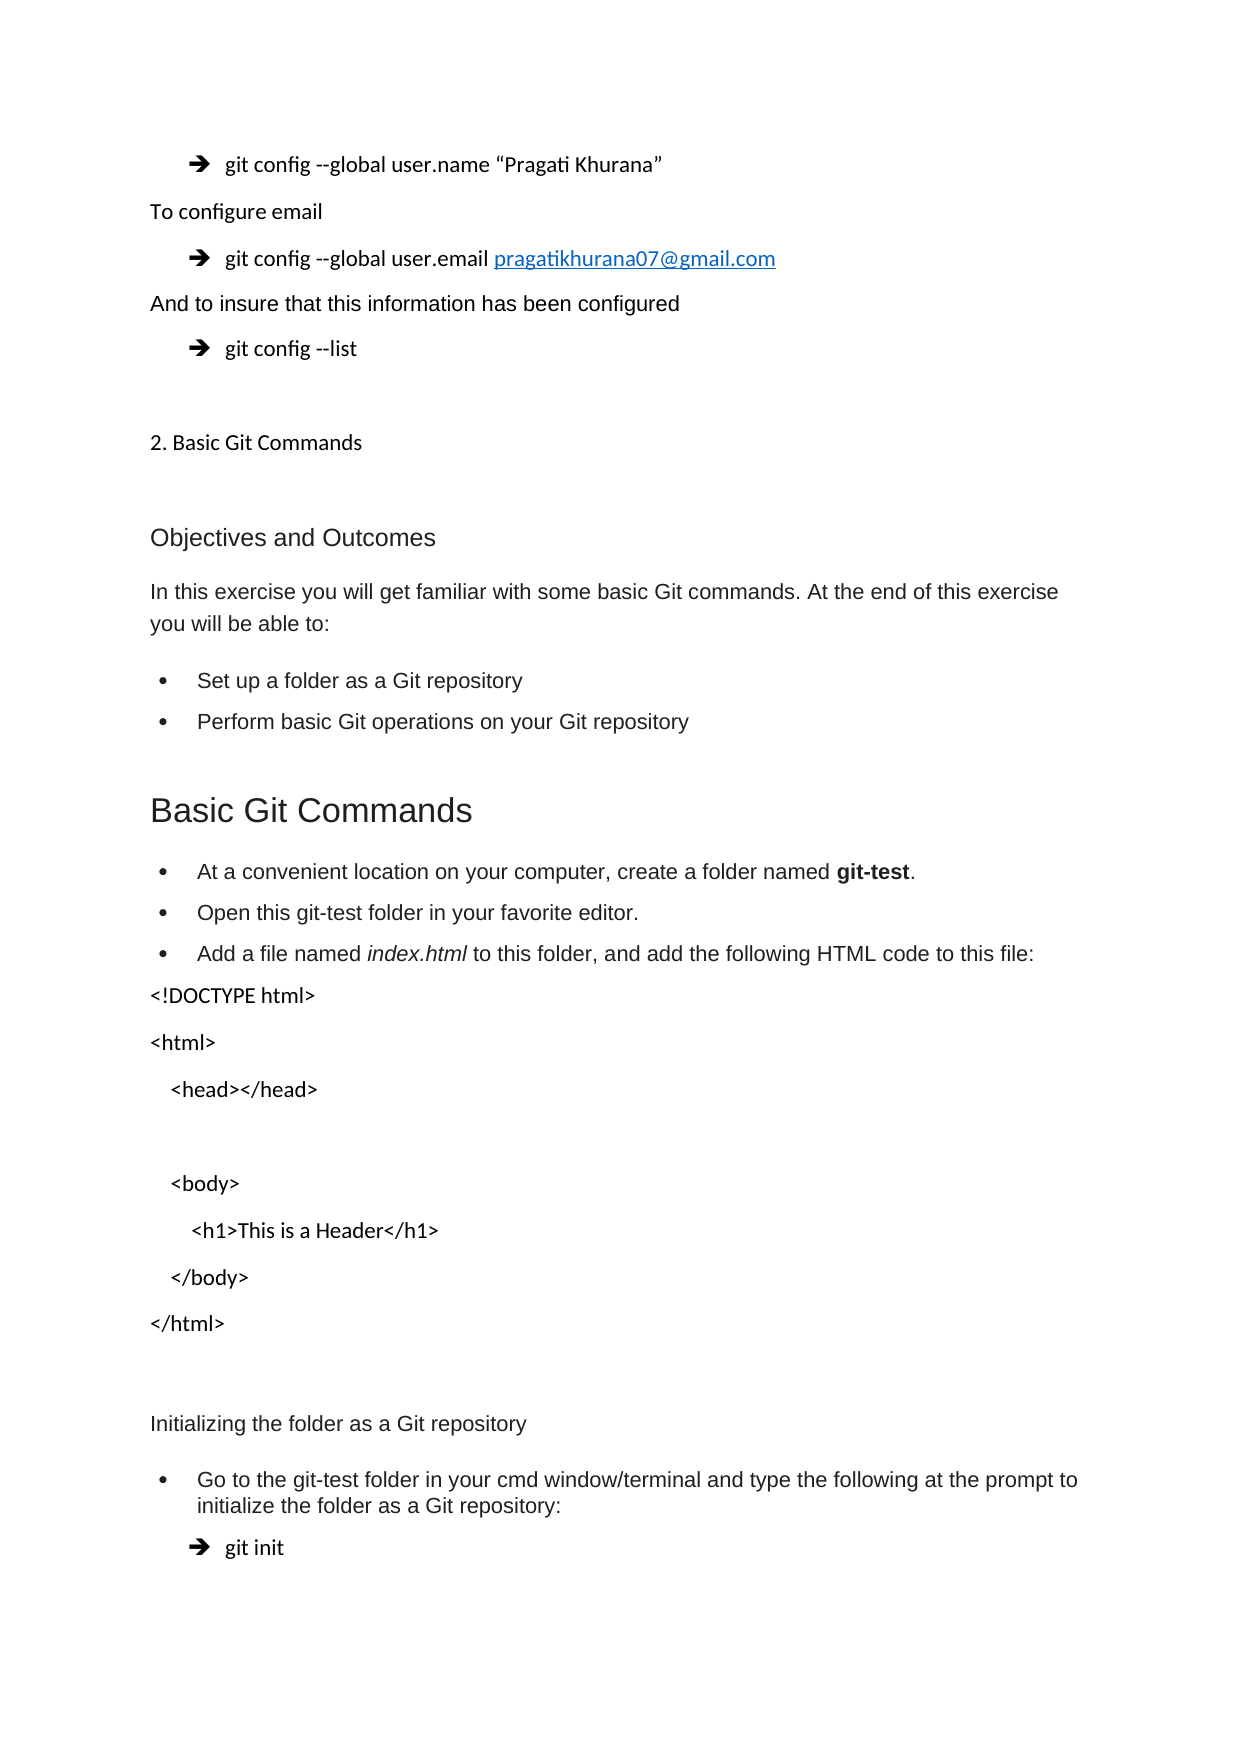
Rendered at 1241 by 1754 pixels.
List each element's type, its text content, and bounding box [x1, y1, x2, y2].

list git config --global user.email pragatikhurana07@gmail.com [187, 244, 1090, 272]
list Perform basic Git operations on your Git repository [159, 709, 1090, 734]
list git config --global user.name “Pragati Khurana” [187, 150, 1090, 178]
text <!DOCTYPE html> [150, 981, 1090, 1009]
list Set up a folder as a Git repository [159, 668, 1090, 693]
text <html> [150, 1028, 1090, 1056]
text In this exercise you will get familiar with some basic Git commands. At the end of this exercise you will be able to: [150, 571, 1090, 637]
list git config --list [187, 334, 1090, 362]
list Go to the git-test folder in your cmd window/terminal and type the following at the prompt to initialize the folder as a Git repository: [159, 1467, 1090, 1518]
list Add a file named index.html to this folder, and add the following HTML code to this file: [159, 941, 1090, 966]
list git init [187, 1533, 1090, 1561]
list At a convenient location on your computer, create a folder named git-test. [159, 859, 1090, 884]
text Basic Git Commands [150, 790, 1090, 830]
text <h1>This is a Header</h1> [150, 1216, 1090, 1244]
text <body> [150, 1169, 1090, 1197]
text 2. Basic Git Commands [150, 428, 1090, 456]
text </body> [150, 1263, 1090, 1291]
text To configure email [150, 197, 1090, 225]
text <head></head> [150, 1075, 1090, 1103]
text Objectives and Outcomes [150, 515, 1090, 552]
list Open this git-test folder in your favorite editor. [159, 900, 1090, 925]
text </html> [150, 1309, 1090, 1337]
text Initializing the folder as a Git repository [150, 1403, 1090, 1436]
text And to insure that this information has been configured [150, 291, 1090, 316]
